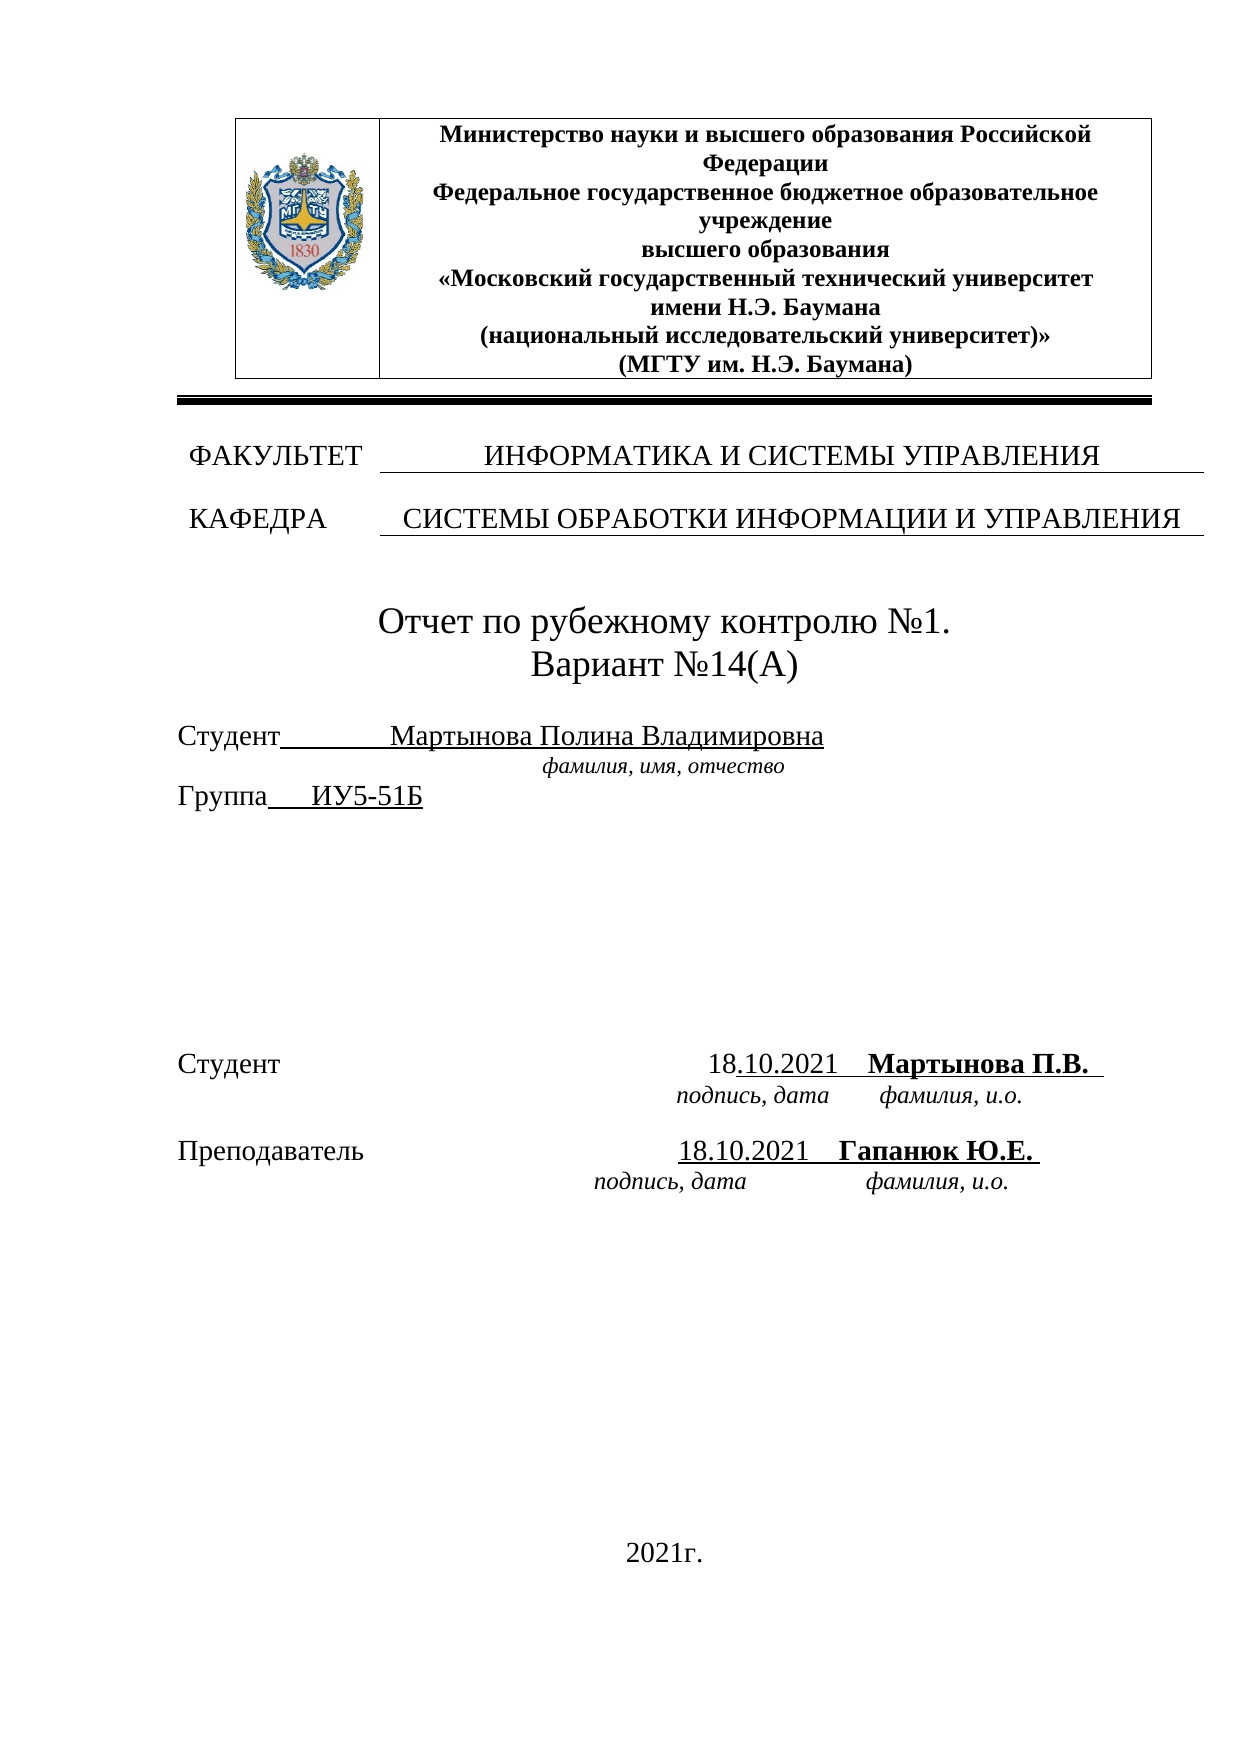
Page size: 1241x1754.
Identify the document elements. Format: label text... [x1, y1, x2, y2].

text Вариант №14(А) [177, 642, 1152, 685]
text Студент 18.10.2021 Мартынова П.В. [177, 1047, 1152, 1080]
table_header СИСТЕМЫ ОБРАБОТКИ ИНФОРМАЦИИ И УПРАВЛЕНИЯ [380, 502, 1203, 535]
text Отчет по рубежному контролю №1. [177, 598, 1152, 642]
table_header ФАКУЛЬТЕТ [177, 438, 380, 472]
text Группа ИУ5-51Б. [177, 778, 1152, 812]
table_header Министерство науки и высшего образования Российской Федерации Федеральное государственное бюджетное образовательное учреждение высшего образования «Московский государственный технический университет имени Н.Э. Баумана (национальный исследовательский университет)» (МГТУ им. Н.Э. Баумана) [380, 119, 1151, 378]
text Студент Мартынова Полина Владимировна. [177, 718, 1152, 752]
picture [244, 153, 363, 288]
text фамилия, имя, отчество [177, 752, 1152, 778]
table_header [236, 119, 379, 378]
table_header ИНФОРМАТИКА И СИСТЕМЫ УПРАВЛЕНИЯ [380, 438, 1203, 472]
text Преподаватель 18.10.2021 Гапанюк Ю.Е. подпись, дата фамилия, и.о. [177, 1133, 1152, 1195]
text подпись, дата фамилия, и.о. [251, 1080, 1093, 1109]
table_header КАФЕДРА [177, 502, 380, 535]
text 2021г. [177, 1536, 1152, 1569]
